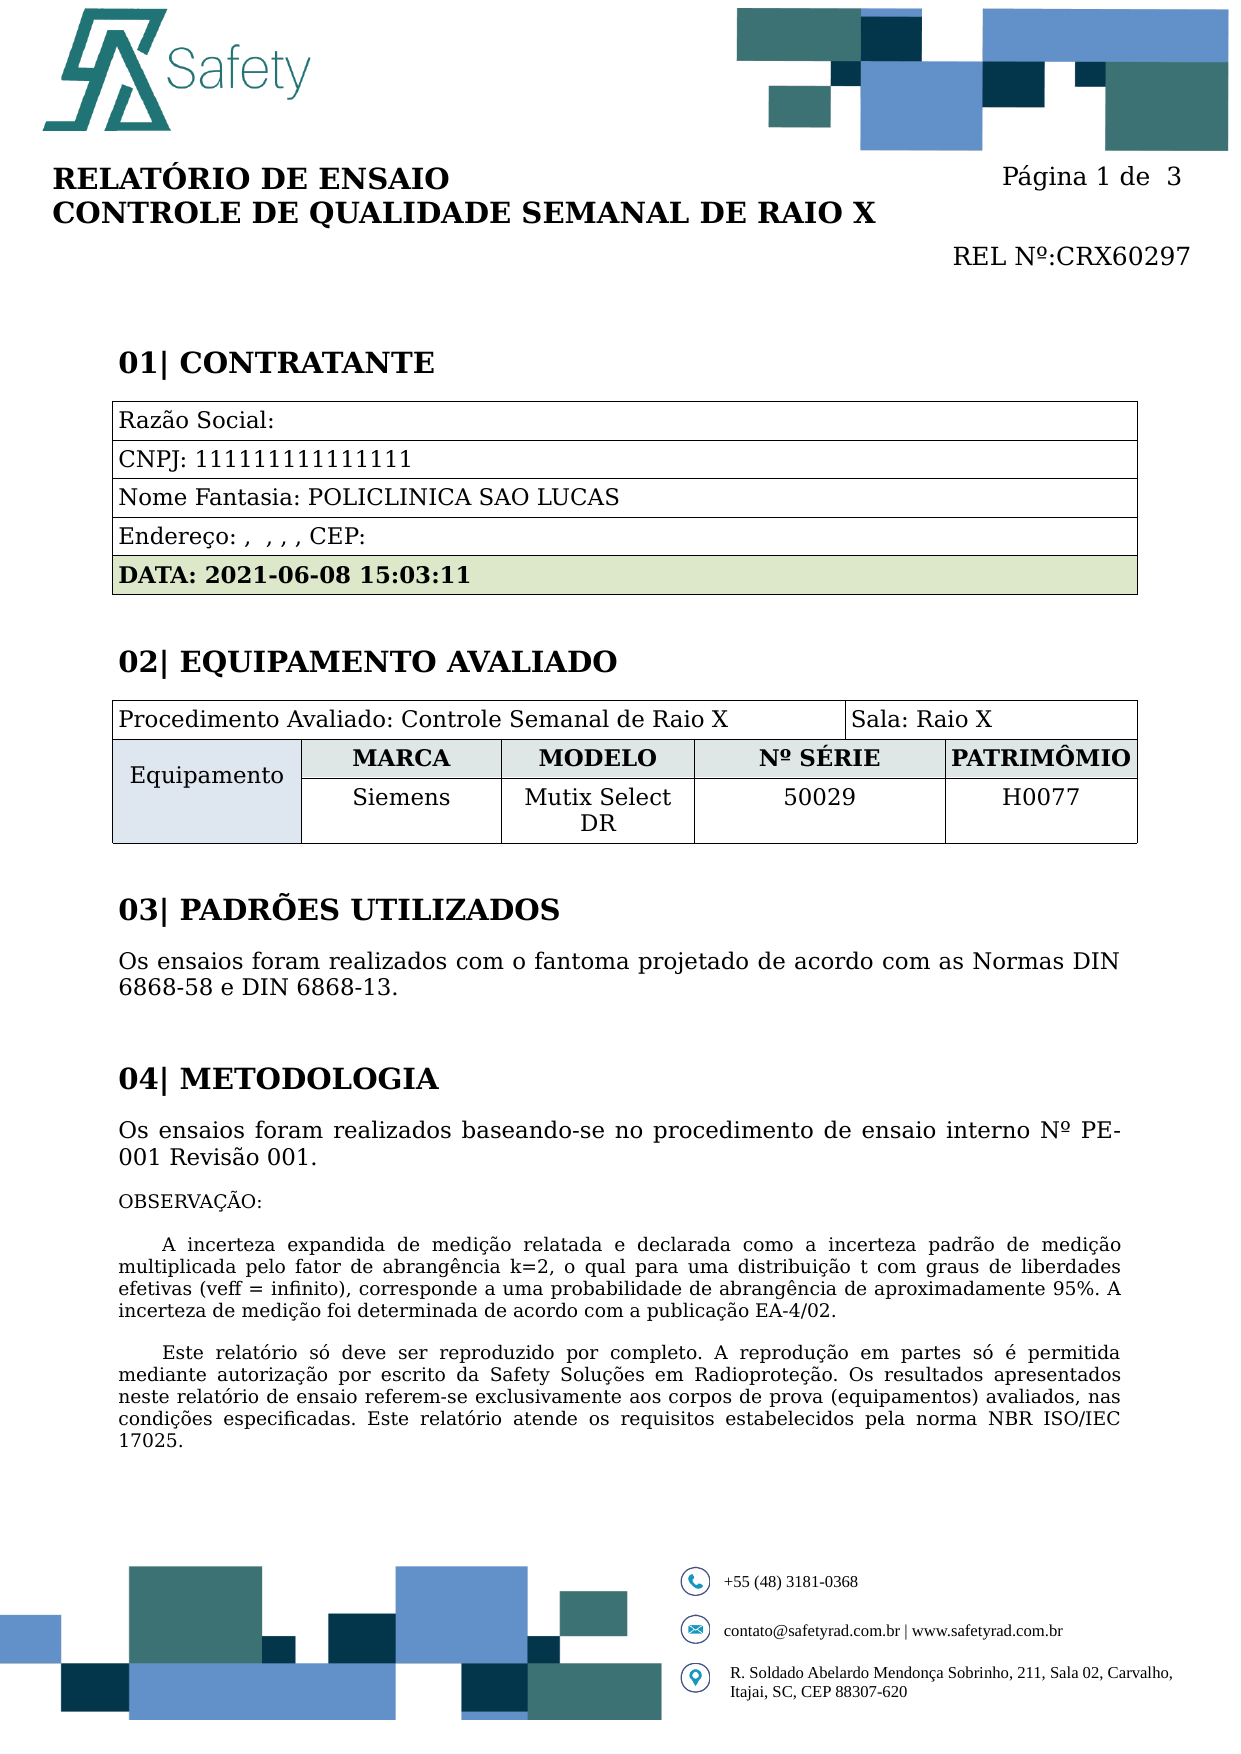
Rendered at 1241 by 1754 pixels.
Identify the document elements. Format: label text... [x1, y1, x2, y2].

table_header Razão Social: [113, 402, 1137, 439]
table_cell PATRIMÔMIO [946, 740, 1137, 777]
table_cell Endereço: , , , , CEP: [113, 518, 1137, 555]
text 02| EQUIPAMENTO AVALIADO [118, 645, 1122, 679]
table_header Sala: Raio X [846, 701, 1137, 738]
table_cell MODELO [502, 740, 694, 777]
text 04| METODOLOGIA [118, 1062, 1122, 1096]
table_cell DATA: 2021-06-08 15:03:11 [113, 556, 1137, 594]
text 03| PADRÕES UTILIZADOS [118, 893, 1122, 927]
picture [0, 1566, 662, 1720]
table_cell Siemens [302, 779, 501, 843]
table_cell 50029 [695, 779, 945, 843]
table_header Procedimento Avaliado: Controle Semanal de Raio X [113, 701, 845, 738]
table_cell MARCA [302, 740, 501, 777]
text Os ensaios foram realizados baseando-se no procedimento de ensaio interno Nº PE-001 Revisão 001. [118, 1117, 1122, 1171]
picture [680, 1614, 710, 1644]
text 01| CONTRATANTE [118, 346, 1122, 380]
text Os ensaios foram realizados com o fantoma projetado de acordo com as Normas DIN 6868-58 e DIN 6868-13. [118, 948, 1122, 1001]
picture [680, 1566, 710, 1596]
text A incerteza expandida de medição relatada e declarada como a incerteza padrão de medição multiplicada pelo fator de abrangência k=2, o qual para uma distribuição t com graus de liberdades efetivas (veff = infinito), corresponde a uma probabilidade de abrangência de aproximadamente 95%. A incerteza de medição foi determinada de acordo com a publicação EA-4/02. [118, 1234, 1122, 1322]
picture [42, 8, 311, 131]
table_cell Mutix Select DR [502, 779, 694, 843]
picture [680, 1663, 710, 1693]
table_cell Equipamento [113, 740, 301, 843]
picture [736, 8, 1229, 151]
table_cell Nome Fantasia: POLICLINICA SAO LUCAS [113, 479, 1137, 517]
text OBSERVAÇÃO: [118, 1191, 1122, 1213]
text Este relatório só deve ser reproduzido por completo. A reprodução em partes só é permitida mediante autorização por escrito da Safety Soluções em Radioproteção. Os resultados apresentados neste relatório de ensaio referem-se exclusivamente aos corpos de prova (equipamentos) avaliados, nas condições especificadas. Este relatório atende os requisitos estabelecidos pela norma NBR ISO/IEC 17025. [118, 1342, 1122, 1452]
table_cell CNPJ: 111111111111111 [113, 441, 1137, 478]
table_cell Nº SÉRIE [695, 740, 945, 777]
table_cell H0077 [946, 779, 1137, 843]
